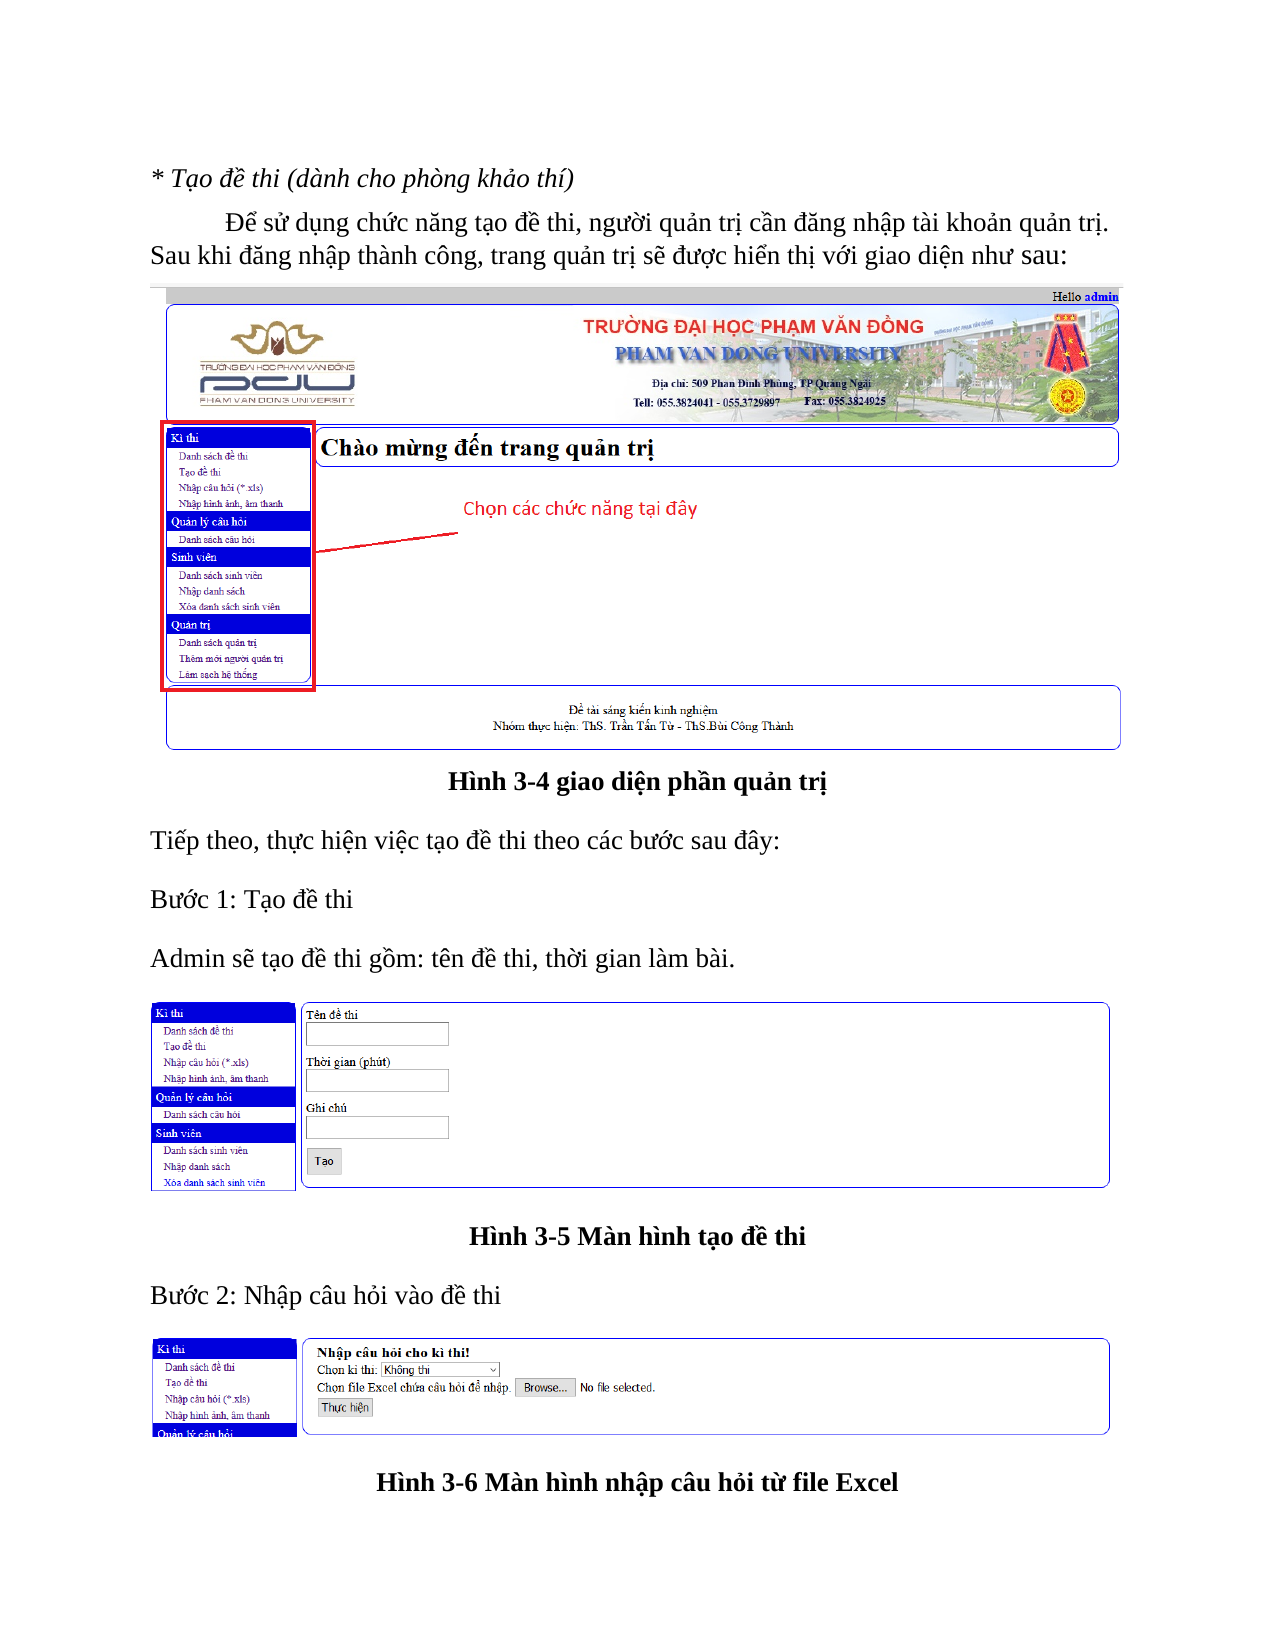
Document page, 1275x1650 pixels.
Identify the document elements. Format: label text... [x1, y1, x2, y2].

picture [150, 283, 1124, 752]
text Bước 1: Tạo đề thi [150, 883, 1125, 914]
subtitle * Tạo đề thi (dành cho phòng khảo thí) [150, 162, 1125, 194]
picture [150, 1337, 1113, 1437]
text Hình 3-5 Màn hình tạo đề thi [150, 1219, 1125, 1251]
text Hình 3-4 giao diện phần quản trị [150, 764, 1125, 796]
text Bước 2: Nhập câu hỏi vào đề thi [150, 1279, 1125, 1310]
picture [150, 1001, 1113, 1191]
text Để sử dụng chức năng tạo đề thi, người quản trị cần đăng nhập tài khoản quản trị. Sau khi đăng nhập thành công, trang quản trị sẽ được hiển thị với giao diện như sau: [150, 206, 1125, 271]
text Admin sẽ tạo đề thi gồm: tên đề thi, thời gian làm bài. [150, 942, 1125, 973]
text Hình 3-6 Màn hình nhập câu hỏi từ file Excel [150, 1466, 1125, 1497]
text Tiếp theo, thực hiện việc tạo đề thi theo các bước sau đây: [150, 824, 1125, 855]
